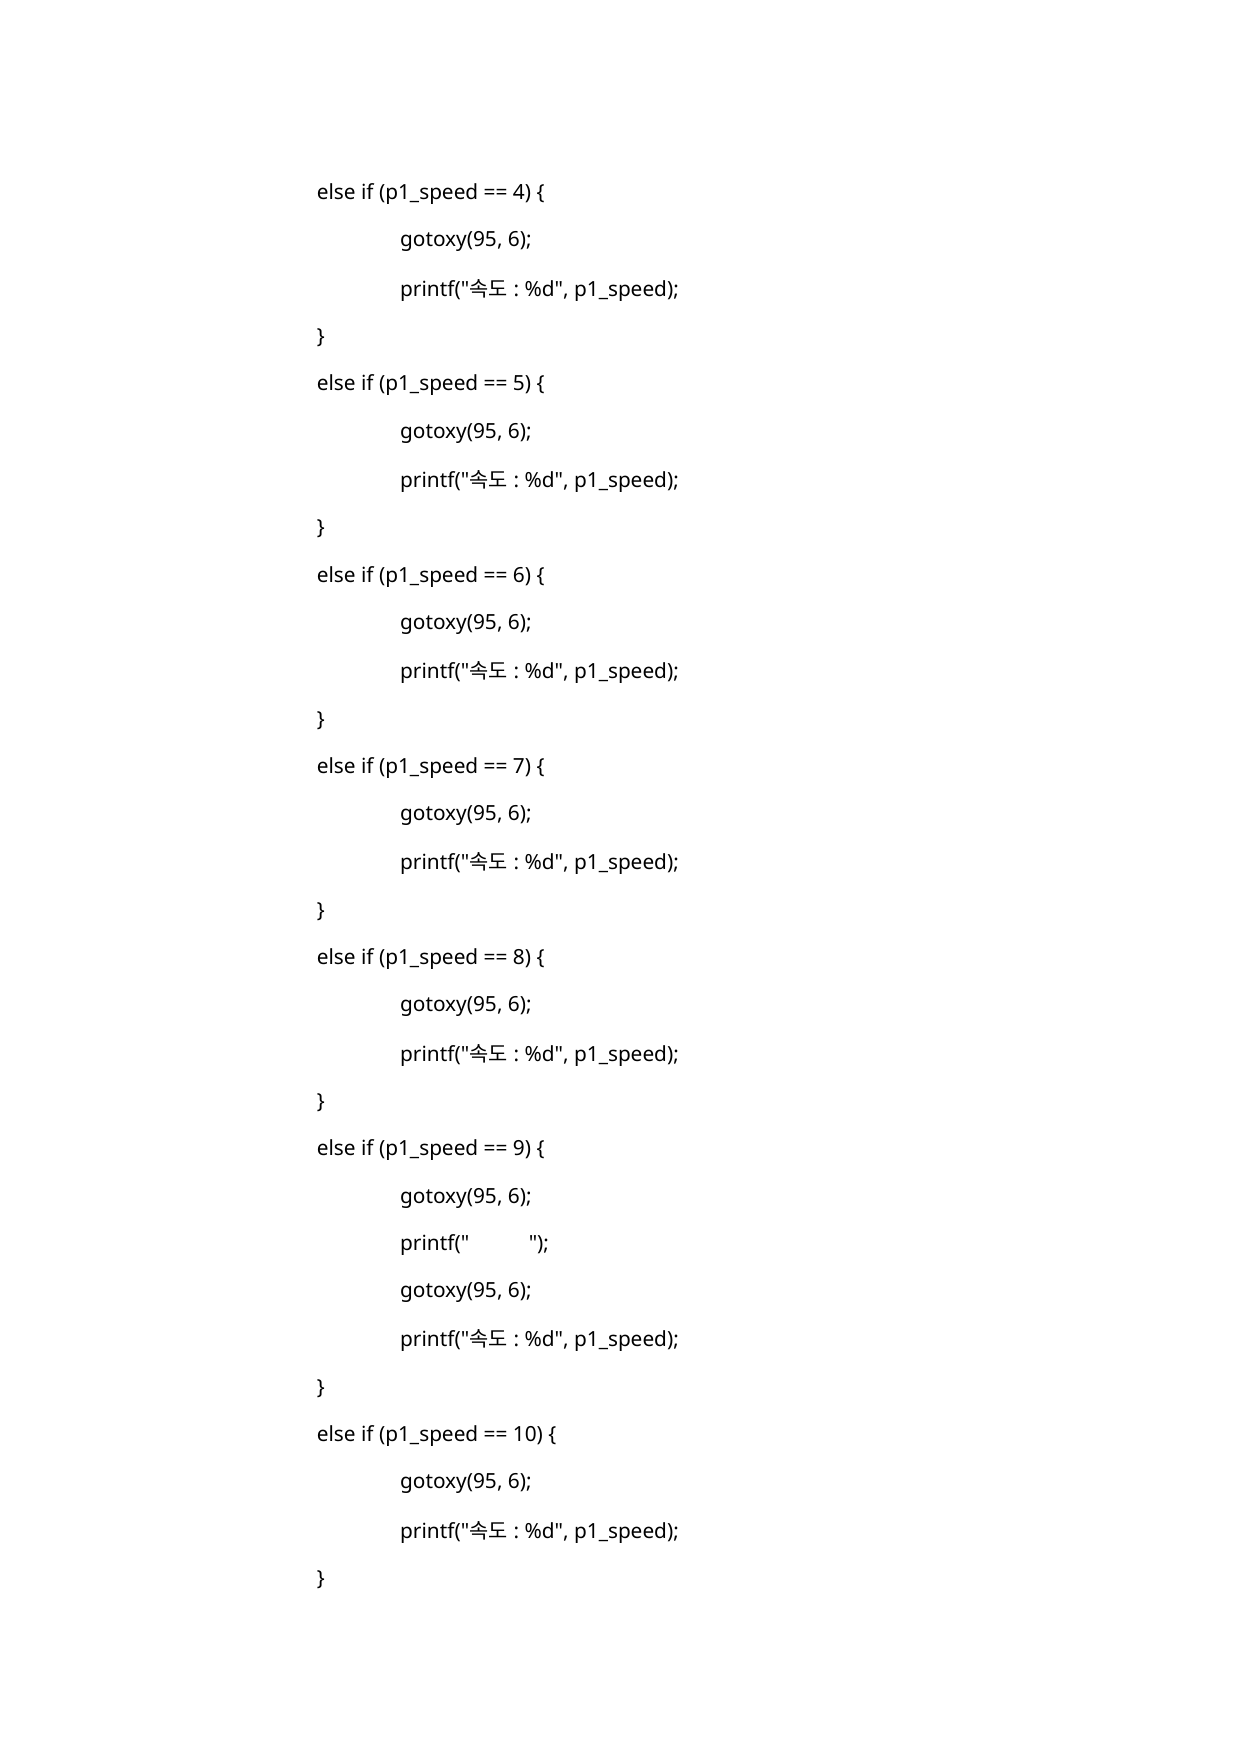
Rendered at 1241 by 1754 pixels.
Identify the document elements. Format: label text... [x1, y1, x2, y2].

text gotoxy(95, 6); [150, 1275, 1090, 1304]
text else if (p1_speed == 10) { [150, 1419, 1090, 1448]
text } [150, 895, 1090, 923]
text } [150, 704, 1090, 732]
text gotoxy(95, 6); [150, 224, 1090, 253]
text } [150, 321, 1090, 349]
text printf("속도 : %d", p1_speed); [150, 272, 1090, 302]
text gotoxy(95, 6); [150, 1181, 1090, 1209]
text else if (p1_speed == 7) { [150, 751, 1090, 779]
text printf("속도 : %d", p1_speed); [150, 1037, 1090, 1067]
text gotoxy(95, 6); [150, 607, 1090, 635]
text printf(" "); [150, 1228, 1090, 1256]
text gotoxy(95, 6); [150, 1467, 1090, 1495]
text else if (p1_speed == 9) { [150, 1133, 1090, 1162]
text } [150, 1563, 1090, 1592]
text else if (p1_speed == 8) { [150, 942, 1090, 971]
text } [150, 1086, 1090, 1114]
text printf("속도 : %d", p1_speed); [150, 1514, 1090, 1544]
text printf("속도 : %d", p1_speed); [150, 654, 1090, 684]
text } [150, 512, 1090, 541]
text } [150, 1372, 1090, 1400]
text printf("속도 : %d", p1_speed); [150, 1323, 1090, 1353]
text printf("속도 : %d", p1_speed); [150, 463, 1090, 493]
text gotoxy(95, 6); [150, 416, 1090, 444]
text else if (p1_speed == 5) { [150, 368, 1090, 397]
text printf("속도 : %d", p1_speed); [150, 846, 1090, 876]
text gotoxy(95, 6); [150, 989, 1090, 1018]
text else if (p1_speed == 6) { [150, 560, 1090, 588]
text else if (p1_speed == 4) { [150, 177, 1090, 206]
text gotoxy(95, 6); [150, 798, 1090, 827]
